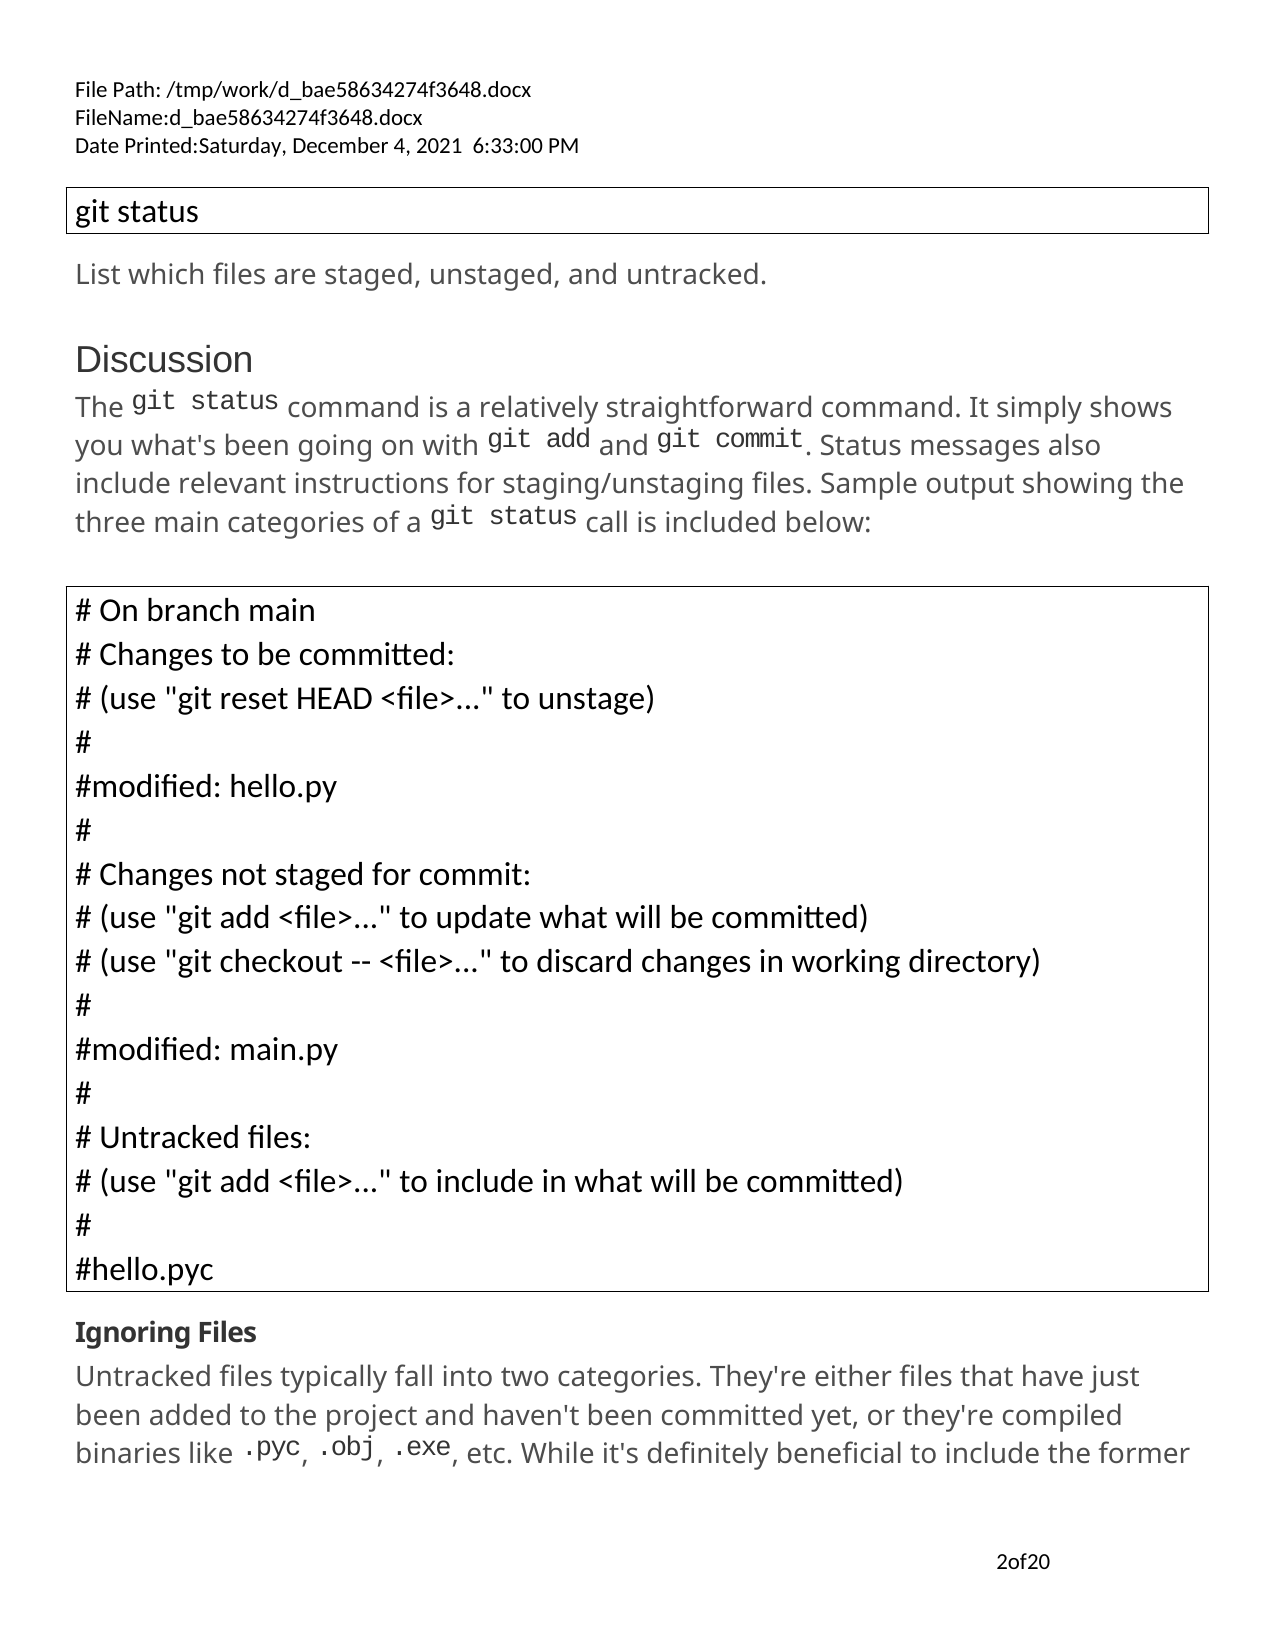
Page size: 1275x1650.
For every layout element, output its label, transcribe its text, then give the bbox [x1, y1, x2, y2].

text Discussion [75, 338, 1200, 381]
text Ignoring Files [75, 1312, 1200, 1350]
text git status [67, 188, 1208, 233]
text List which files are staged, unstaged, and untracked. [75, 254, 1200, 292]
text The git status command is a relatively straightforward command. It simply shows you what's been going on with git add and git commit. Status messages also include relevant instructions for staging/unstaging files. Sample output showing the three main categories of a git status call is included below: [75, 387, 1200, 540]
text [75, 1356, 1200, 1471]
text # On branch main # Changes to be committed: # (use "git reset HEAD <file>..." to unstage) # #modified: hello.py # # Changes not staged for commit: # (use "git add <file>..." to update what will be committed) # (use "git checkout -- <file>..." to discard changes in working directory) # #modified: main.py # # Untracked files: # (use "git add <file>..." to include in what will be committed) # #hello.pyc [67, 587, 1208, 1291]
